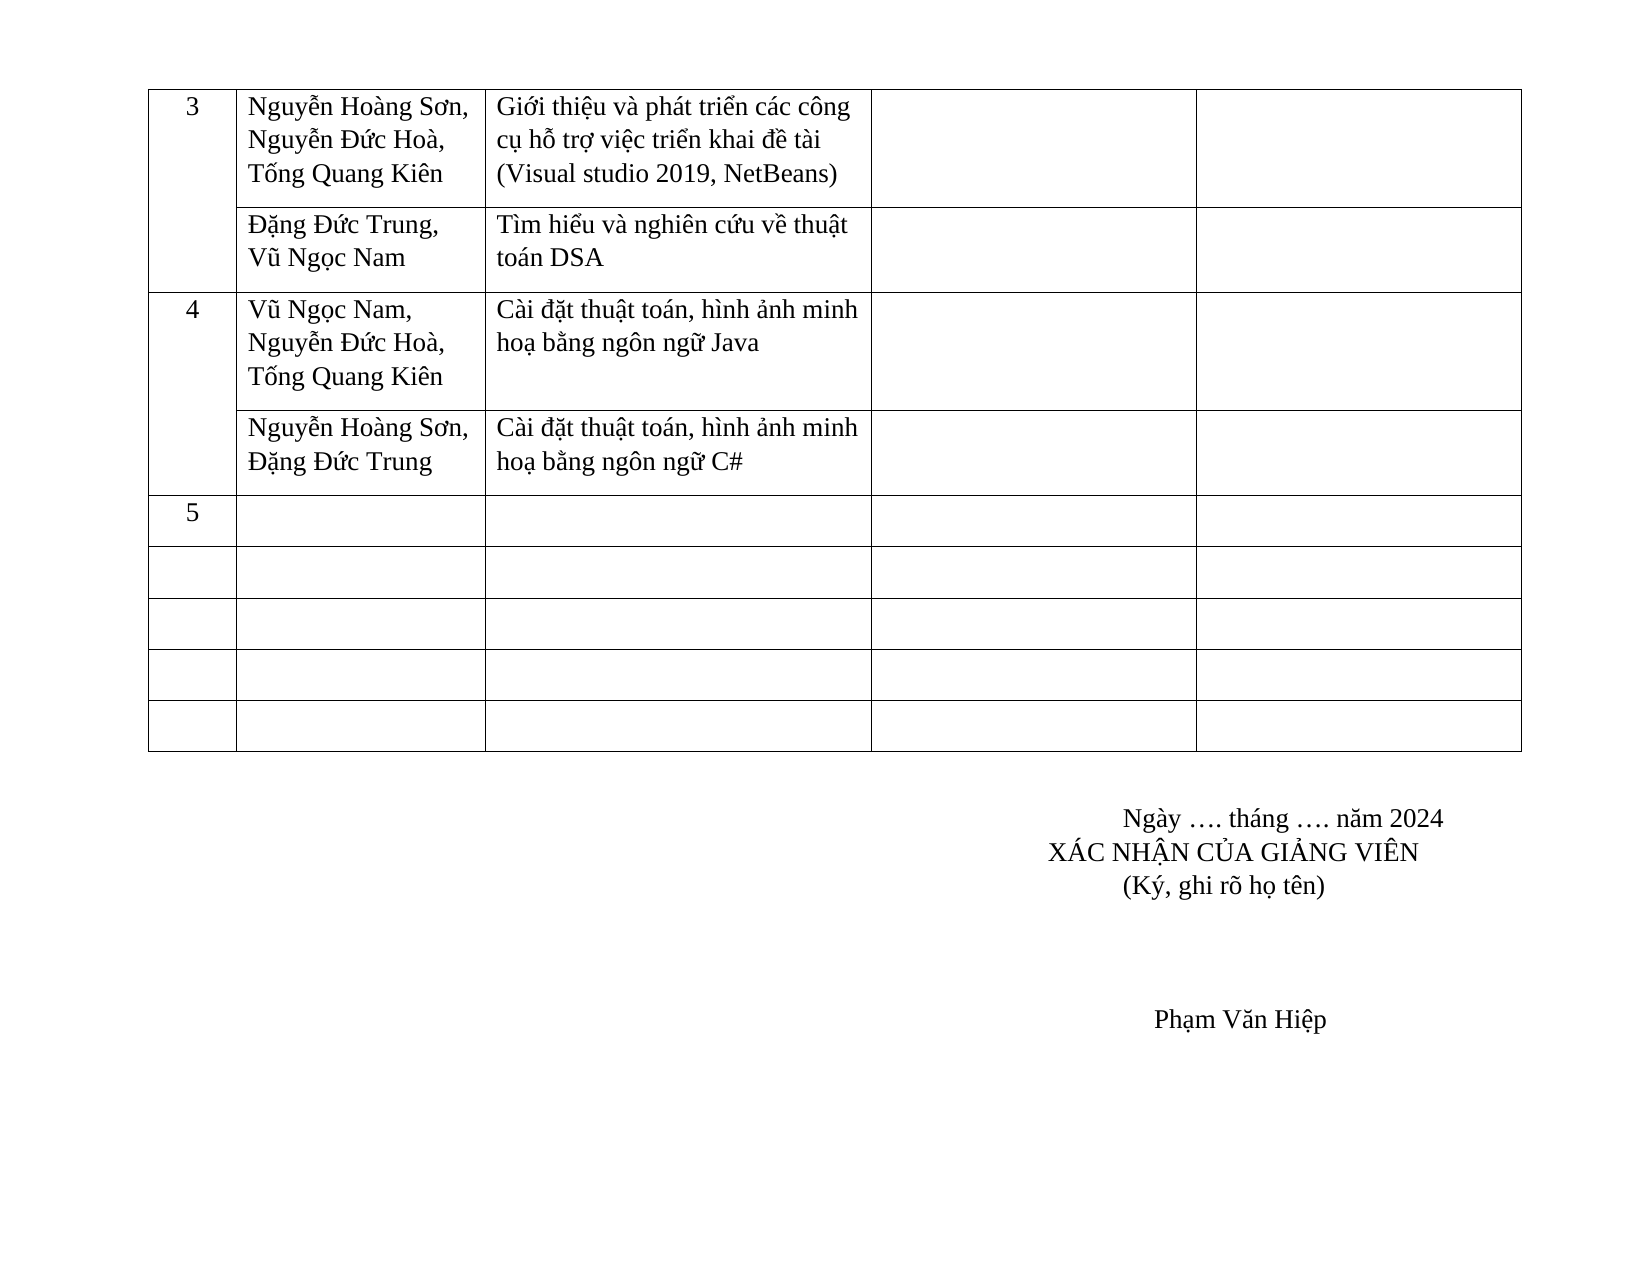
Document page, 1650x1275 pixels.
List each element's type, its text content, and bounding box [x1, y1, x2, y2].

table_cell [1197, 411, 1521, 495]
table_cell [486, 599, 871, 649]
text Phạm Văn Hiệp [148, 1004, 1532, 1035]
table_cell [1197, 701, 1521, 751]
table_cell [872, 701, 1196, 751]
table_cell [149, 701, 236, 751]
text XÁC NHẬN CỦA GIẢNG VIÊN [148, 836, 1532, 867]
table_cell [1197, 90, 1521, 207]
table_cell [1197, 496, 1521, 546]
table_cell Tìm hiểu và nghiên cứu về thuật toán DSA [486, 208, 871, 292]
table_cell [237, 650, 485, 700]
table_cell [237, 496, 485, 546]
table_cell [149, 547, 236, 597]
table_cell [486, 650, 871, 700]
table_cell [872, 208, 1196, 292]
table_cell [237, 547, 485, 597]
table_cell [1197, 599, 1521, 649]
text Ngày …. tháng …. năm 2024 [148, 802, 1532, 833]
table_cell [1197, 650, 1521, 700]
table_cell [872, 650, 1196, 700]
table_cell [1197, 547, 1521, 597]
table_cell [486, 496, 871, 546]
table_cell Cài đặt thuật toán, hình ảnh minh hoạ bằng ngôn ngữ C# [486, 411, 871, 495]
table_cell [1197, 208, 1521, 292]
table_cell Nguyễn Hoàng Sơn, Nguyễn Đức Hoà, Tống Quang Kiên [237, 90, 485, 207]
table_cell [872, 90, 1196, 207]
table_cell Đặng Đức Trung, Vũ Ngọc Nam [237, 208, 485, 292]
table_cell [872, 496, 1196, 546]
table_cell Vũ Ngọc Nam, Nguyễn Đức Hoà, Tống Quang Kiên [237, 293, 485, 410]
table_cell [486, 701, 871, 751]
table_cell 5 [149, 496, 236, 546]
table_cell [237, 599, 485, 649]
table_cell [1197, 293, 1521, 410]
table_cell 3 [149, 90, 236, 292]
table_cell [872, 411, 1196, 495]
table_cell Cài đặt thuật toán, hình ảnh minh hoạ bằng ngôn ngữ Java [486, 293, 871, 410]
text (Ký, ghi rõ họ tên) [148, 869, 1532, 901]
table_cell [872, 293, 1196, 410]
table_cell 4 [149, 293, 236, 495]
table_cell [237, 701, 485, 751]
table_cell Giới thiệu và phát triển các công cụ hỗ trợ việc triển khai đề tài (Visual studio 2019, NetBeans) [486, 90, 871, 207]
table_cell [872, 599, 1196, 649]
table_cell [872, 547, 1196, 597]
table_cell [149, 650, 236, 700]
table_cell Nguyễn Hoàng Sơn, Đặng Đức Trung [237, 411, 485, 495]
table_cell [149, 599, 236, 649]
table_cell [486, 547, 871, 597]
